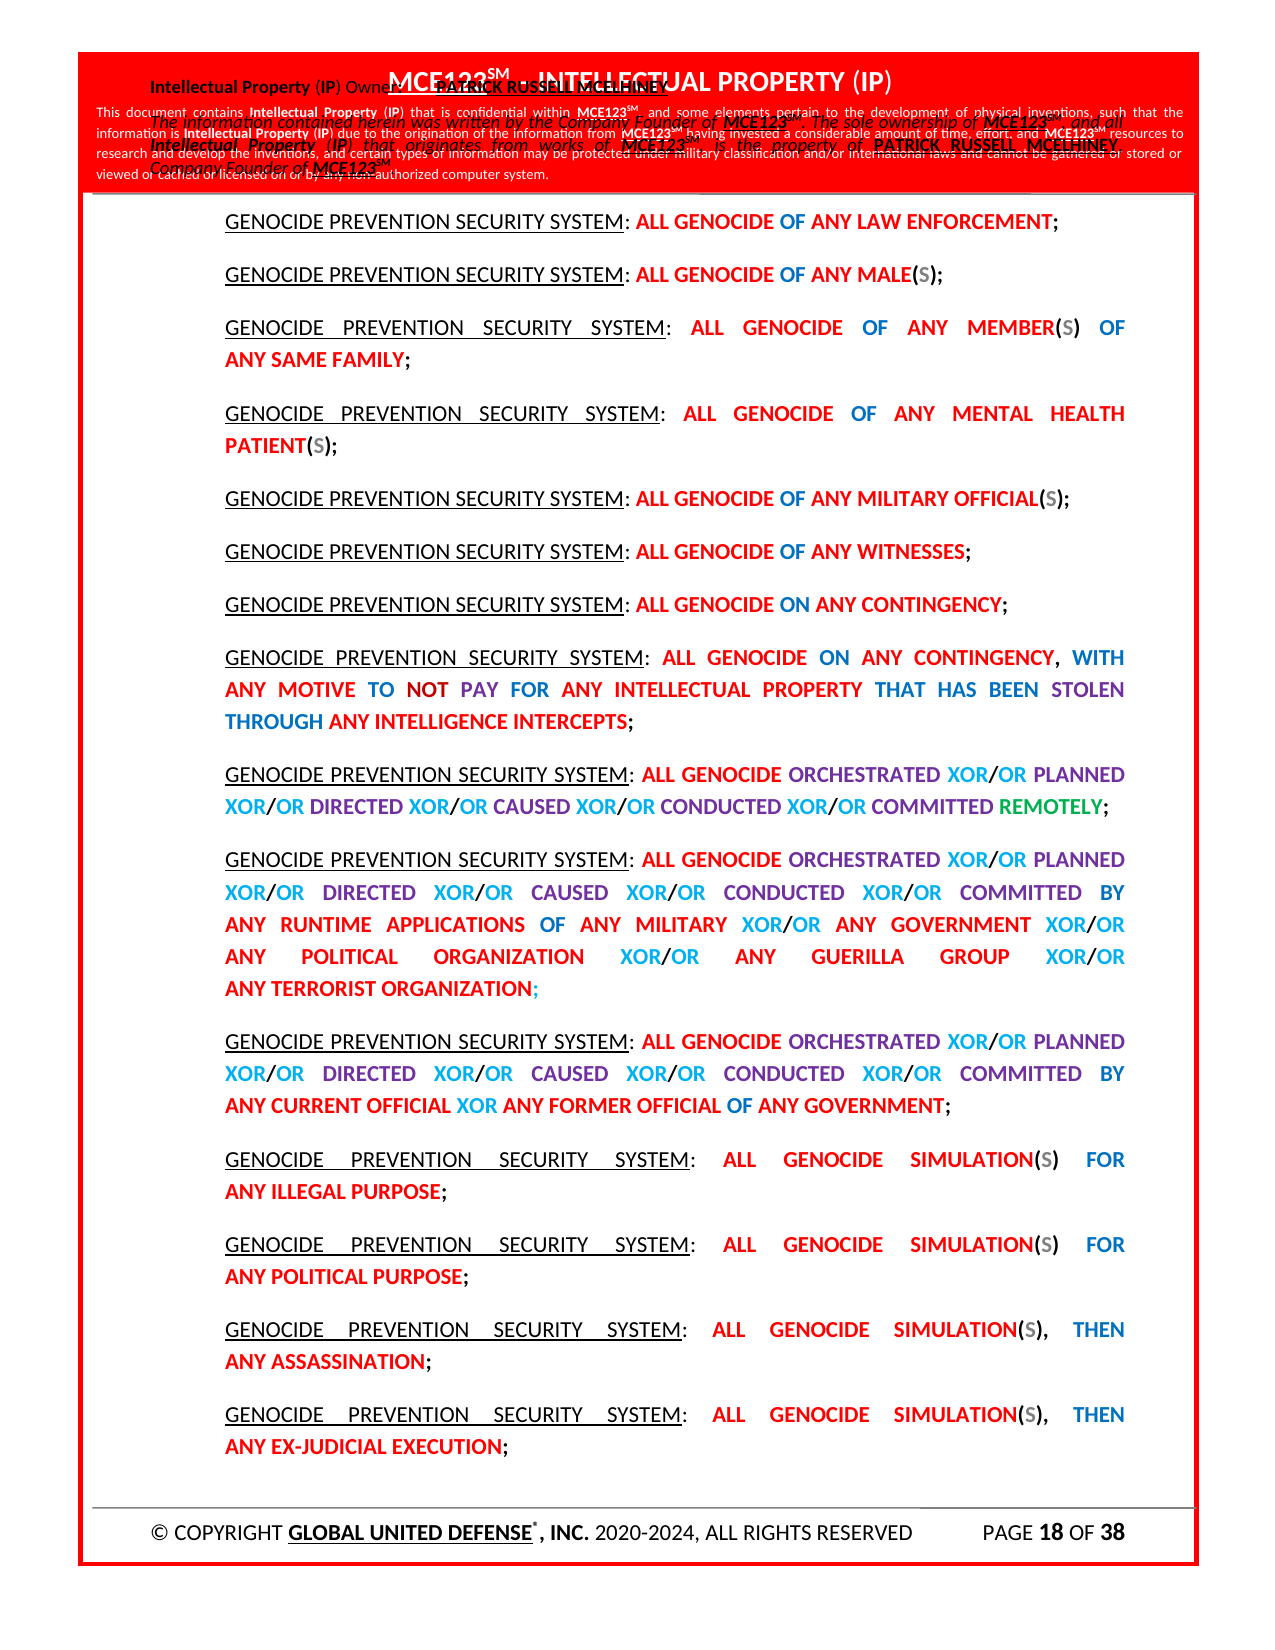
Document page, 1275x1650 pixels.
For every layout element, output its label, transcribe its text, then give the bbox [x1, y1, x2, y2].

text GENOCIDE PREVENTION SECURITY SYSTEM: ALL GENOCIDE OF ANY WITNESSES; [225, 537, 1125, 565]
text GENOCIDE PREVENTION SECURITY SYSTEM: ALL GENOCIDE OF ANY MEMBER(S) OF ANY SAME FAMILY; [225, 313, 1125, 374]
text GENOCIDE PREVENTION SECURITY SYSTEM: ALL GENOCIDE SIMULATION(S), THEN ANY EX-JUDICIAL EXECUTION; [225, 1400, 1125, 1461]
text GENOCIDE PREVENTION SECURITY SYSTEM: ALL GENOCIDE ORCHESTRATED XOR/OR PLANNED XOR/OR DIRECTED XOR/OR CAUSED XOR/OR CONDUCTED XOR/OR COMMITTED BY ANY RUNTIME APPLICATIONS OF ANY MILITARY XOR/OR ANY GOVERNMENT XOR/OR ANY POLITICAL ORGANIZATION XOR/OR ANY GUERILLA GROUP XOR/OR ANY TERRORIST ORGANIZATION; [225, 846, 1125, 1002]
text GENOCIDE PREVENTION SECURITY SYSTEM: ALL GENOCIDE OF ANY MILITARY OFFICIAL(S); [225, 484, 1125, 512]
text GENOCIDE PREVENTION SECURITY SYSTEM: ALL GENOCIDE OF ANY MALE(S); [225, 260, 1125, 288]
text GENOCIDE PREVENTION SECURITY SYSTEM: ALL GENOCIDE OF ANY MENTAL HEALTH PATIENT(S); [225, 399, 1125, 459]
text GENOCIDE PREVENTION SECURITY SYSTEM: ALL GENOCIDE SIMULATION(S) FOR ANY POLITICAL PURPOSE; [225, 1230, 1125, 1290]
text GENOCIDE PREVENTION SECURITY SYSTEM: ALL GENOCIDE ORCHESTRATED XOR/OR PLANNED XOR/OR DIRECTED XOR/OR CAUSED XOR/OR CONDUCTED XOR/OR COMMITTED BY ANY CURRENT OFFICIAL XOR ANY FORMER OFFICIAL OF ANY GOVERNMENT; [225, 1027, 1125, 1120]
text GENOCIDE PREVENTION SECURITY SYSTEM: ALL GENOCIDE SIMULATION(S) FOR ANY ILLEGAL PURPOSE; [225, 1145, 1125, 1205]
text GENOCIDE PREVENTION SECURITY SYSTEM: ALL GENOCIDE ORCHESTRATED XOR/OR PLANNED XOR/OR DIRECTED XOR/OR CAUSED XOR/OR CONDUCTED XOR/OR COMMITTED REMOTELY; [225, 760, 1125, 821]
text GENOCIDE PREVENTION SECURITY SYSTEM: ALL GENOCIDE SIMULATION(S), THEN ANY ASSASSINATION; [225, 1315, 1125, 1375]
text GENOCIDE PREVENTION SECURITY SYSTEM: ALL GENOCIDE OF ANY LAW ENFORCEMENT; [225, 207, 1125, 235]
text GENOCIDE PREVENTION SECURITY SYSTEM: ALL GENOCIDE ON ANY CONTINGENCY; [225, 590, 1125, 618]
text GENOCIDE PREVENTION SECURITY SYSTEM: ALL GENOCIDE ON ANY CONTINGENCY, WITH ANY MOTIVE TO NOT PAY FOR ANY INTELLECTUAL PROPERTY THAT HAS BEEN STOLEN THROUGH ANY INTELLIGENCE INTERCEPTS; [225, 643, 1125, 735]
